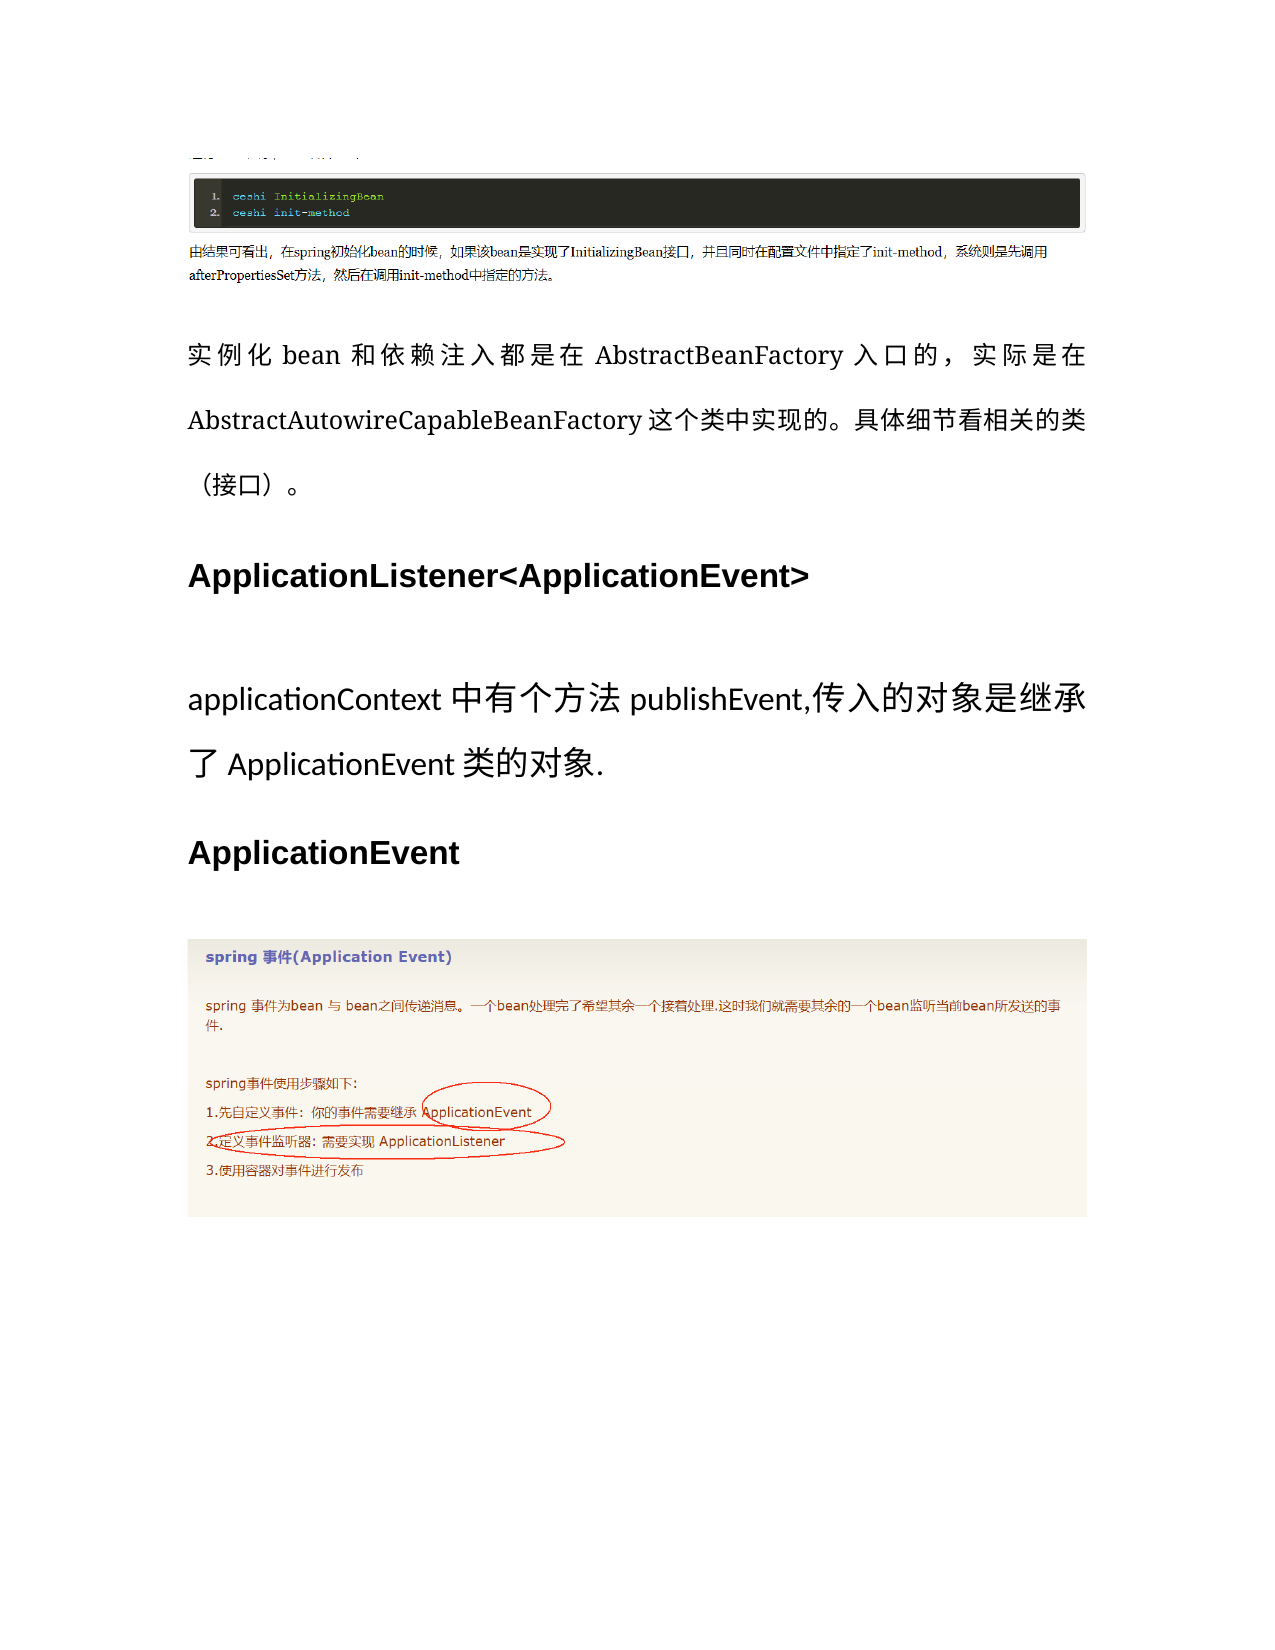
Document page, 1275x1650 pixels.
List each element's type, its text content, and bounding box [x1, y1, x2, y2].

text applicationContext中有个方法publishEvent,传入的对象是继承了ApplicationEvent类的对象. [187, 663, 1087, 793]
picture [187, 158, 1088, 295]
subtitle ApplicationEvent [187, 820, 1087, 885]
picture [187, 939, 1087, 1217]
text 实例化bean和依赖注入都是在AbstractBeanFactory入口的，实际是在AbstractAutowireCapableBeanFactory这个类中实现的。具体细节看相关的类（接口）。 [187, 429, 1087, 516]
text 实例化bean和依赖注入都是在AbstractBeanFactory入口的，实际是在AbstractAutowireCapableBeanFactory这个类中实现的。具体细节看相关的类（接口）。 [187, 321, 1087, 428]
subtitle ApplicationListener<ApplicationEvent> [187, 543, 1087, 608]
